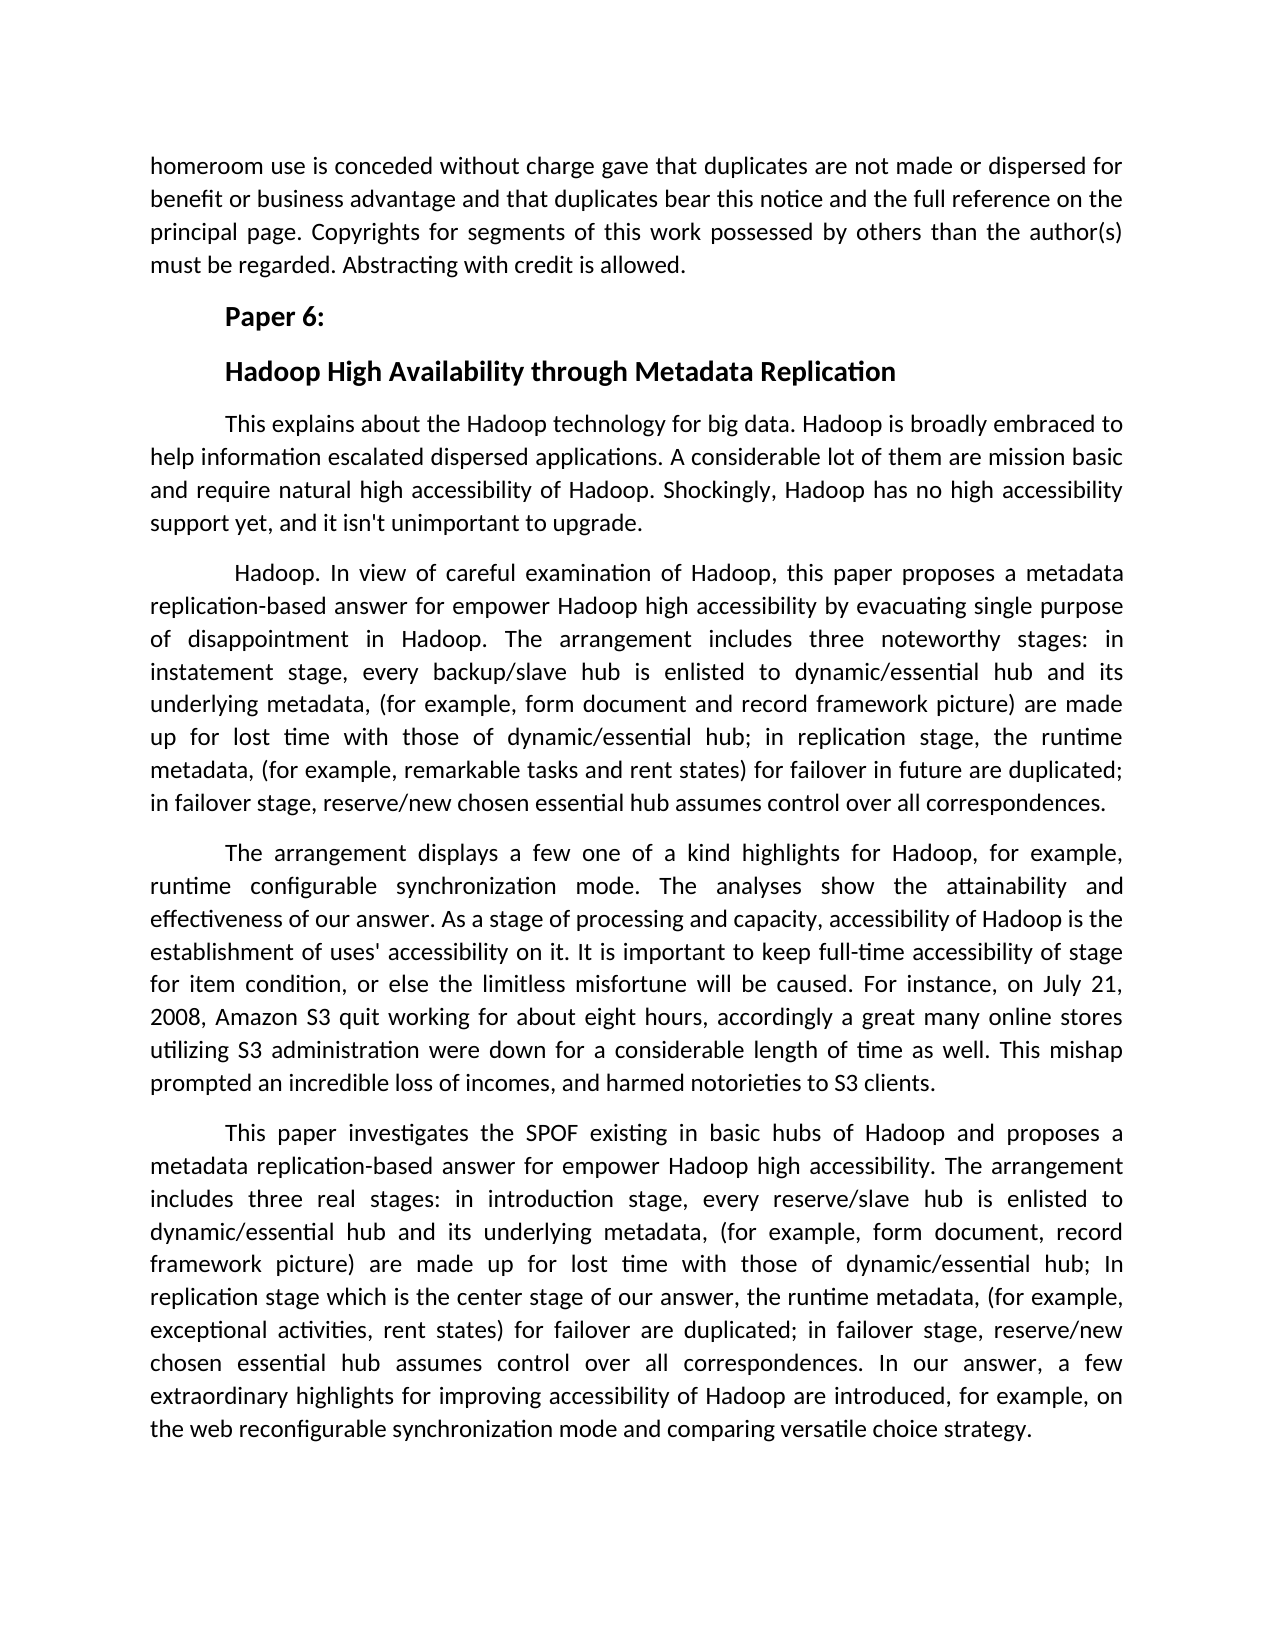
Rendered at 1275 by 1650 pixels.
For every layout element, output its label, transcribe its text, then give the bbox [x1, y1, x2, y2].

text Hadoop High Availability through Metadata Replication [150, 353, 1125, 389]
text Hadoop. In view of careful examination of Hadoop, this paper proposes a metadata replication-based answer for empower Hadoop high accessibility by evacuating single purpose of disappointment in Hadoop. The arrangement includes three noteworthy stages: in instatement stage, every backup/slave hub is enlisted to dynamic/essential hub and its underlying metadata, (for example, form document and record framework picture) are made up for lost time with those of dynamic/essential hub; in replication stage, the runtime metadata, (for example, remarkable tasks and rent states) for failover in future are duplicated; in failover stage, reserve/new chosen essential hub assumes control over all correspondences. [150, 557, 1125, 818]
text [150, 150, 1125, 279]
text This explains about the Hadoop technology for big data. Hadoop is broadly embraced to help information escalated dispersed applications. A considerable lot of them are mission basic and require natural high accessibility of Hadoop. Shockingly, Hadoop has no high accessibility support yet, and it isn't unimportant to upgrade. [150, 408, 1125, 538]
text The arrangement displays a few one of a kind highlights for Hadoop, for example, runtime configurable synchronization mode. The analyses show the attainability and effectiveness of our answer. As a stage of processing and capacity, accessibility of Hadoop is the establishment of uses' accessibility on it. It is important to keep full-time accessibility of stage for item condition, or else the limitless misfortune will be caused. For instance, on July 21, 2008, Amazon S3 quit working for about eight hours, accordingly a great many online stores utilizing S3 administration were down for a considerable length of time as well. This mishap prompted an incredible loss of incomes, and harmed notorieties to S3 clients. [150, 837, 1125, 1098]
text Paper 6: [150, 298, 1125, 334]
text This paper investigates the SPOF existing in basic hubs of Hadoop and proposes a metadata replication-based answer for empower Hadoop high accessibility. The arrangement includes three real stages: in introduction stage, every reserve/slave hub is enlisted to dynamic/essential hub and its underlying metadata, (for example, form document, record framework picture) are made up for lost time with those of dynamic/essential hub; In replication stage which is the center stage of our answer, the runtime metadata, (for example, exceptional activities, rent states) for failover are duplicated; in failover stage, reserve/new chosen essential hub assumes control over all correspondences. In our answer, a few extraordinary highlights for improving accessibility of Hadoop are introduced, for example, on the web reconfigurable synchronization mode and comparing versatile choice strategy. [150, 1117, 1125, 1444]
